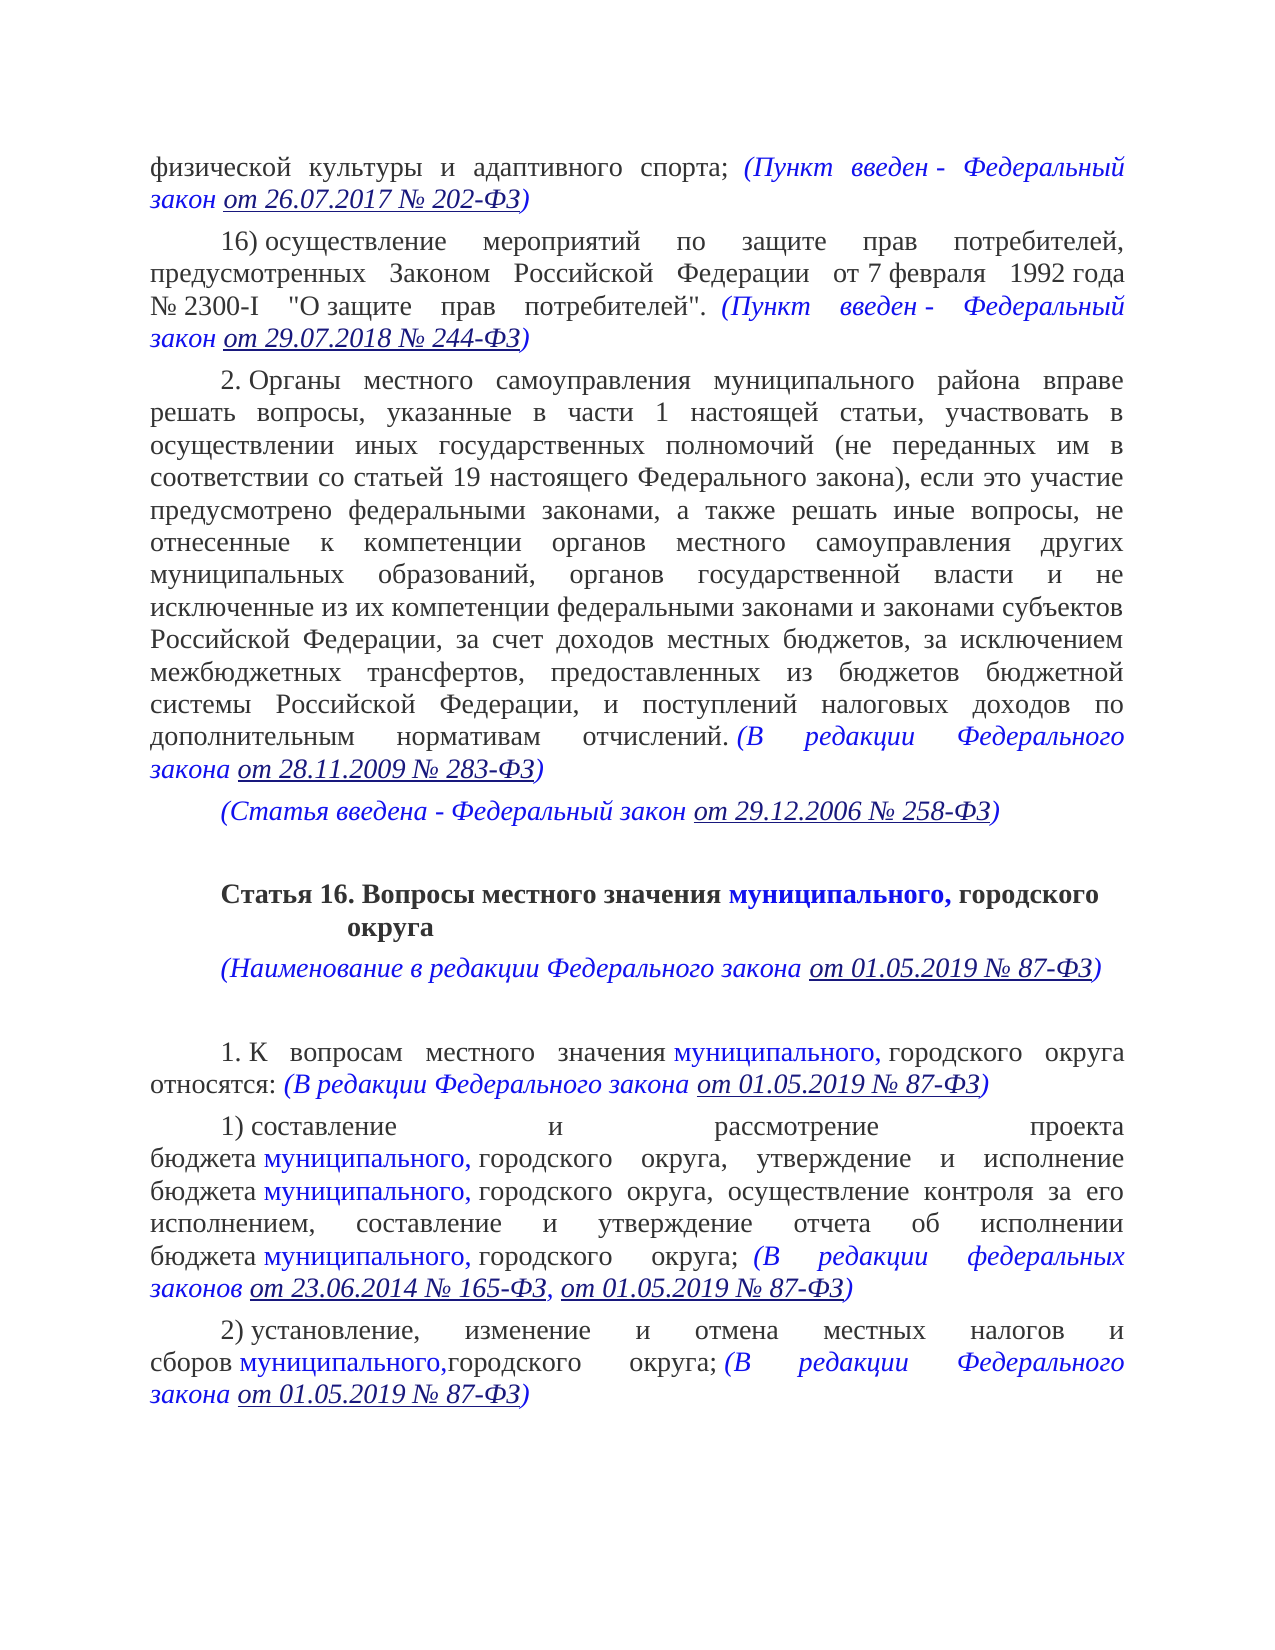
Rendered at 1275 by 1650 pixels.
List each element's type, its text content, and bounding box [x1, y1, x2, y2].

text Статья 16. Вопросы местного значения муниципального, городского округа [220, 877, 1125, 942]
text 1) составление и рассмотрение проекта бюджета муниципального, городского округа, утверждение и исполнение бюджета муниципального, городского округа, осуществление контроля за его исполнением, составление и утверждение отчета об исполнении бюджета муниципального, городского округа; (В редакции федеральных законов от 23.06.2014 № 165-ФЗ, от 01.05.2019 № 87-ФЗ) [150, 1109, 1125, 1303]
text (Наименование в редакции Федерального закона от 01.05.2019 № 87-ФЗ) [150, 951, 1125, 984]
text 16) осуществление мероприятий по защите прав потребителей, предусмотренных Законом Российской Федерации от 7 февраля 1992 года № 2300-I "О защите прав потребителей". (Пункт введен - Федеральный закон от 29.07.2018 № 244-ФЗ) [150, 224, 1125, 354]
text (Статья введена - Федеральный закон от 29.12.2006 № 258-ФЗ) [150, 794, 1125, 826]
text 2) установление, изменение и отмена местных налогов и сборов муниципального,городского округа; (В редакции Федерального закона от 01.05.2019 № 87-ФЗ) [150, 1313, 1125, 1410]
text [150, 150, 1125, 215]
text 2. Органы местного самоуправления муниципального района вправе решать вопросы, указанные в части 1 настоящей статьи, участвовать в осуществлении иных государственных полномочий (не переданных им в соответствии со статьей 19 настоящего Федерального закона), если это участие предусмотрено федеральными законами, а также решать иные вопросы, не отнесенные к компетенции органов местного самоуправления других муниципальных образований, органов государственной власти и не исключенные из их компетенции федеральными законами и законами субъектов Российской Федерации, за счет доходов местных бюджетов, за исключением межбюджетных трансфертов, предоставленных из бюджетов бюджетной системы Российской Федерации, и поступлений налоговых доходов по дополнительным нормативам отчислений. (В редакции Федерального закона от 28.11.2009 № 283-ФЗ) [150, 363, 1125, 784]
text 1. К вопросам местного значения муниципального, городского округа относятся: (В редакции Федерального закона от 01.05.2019 № 87-ФЗ) [150, 1035, 1125, 1100]
